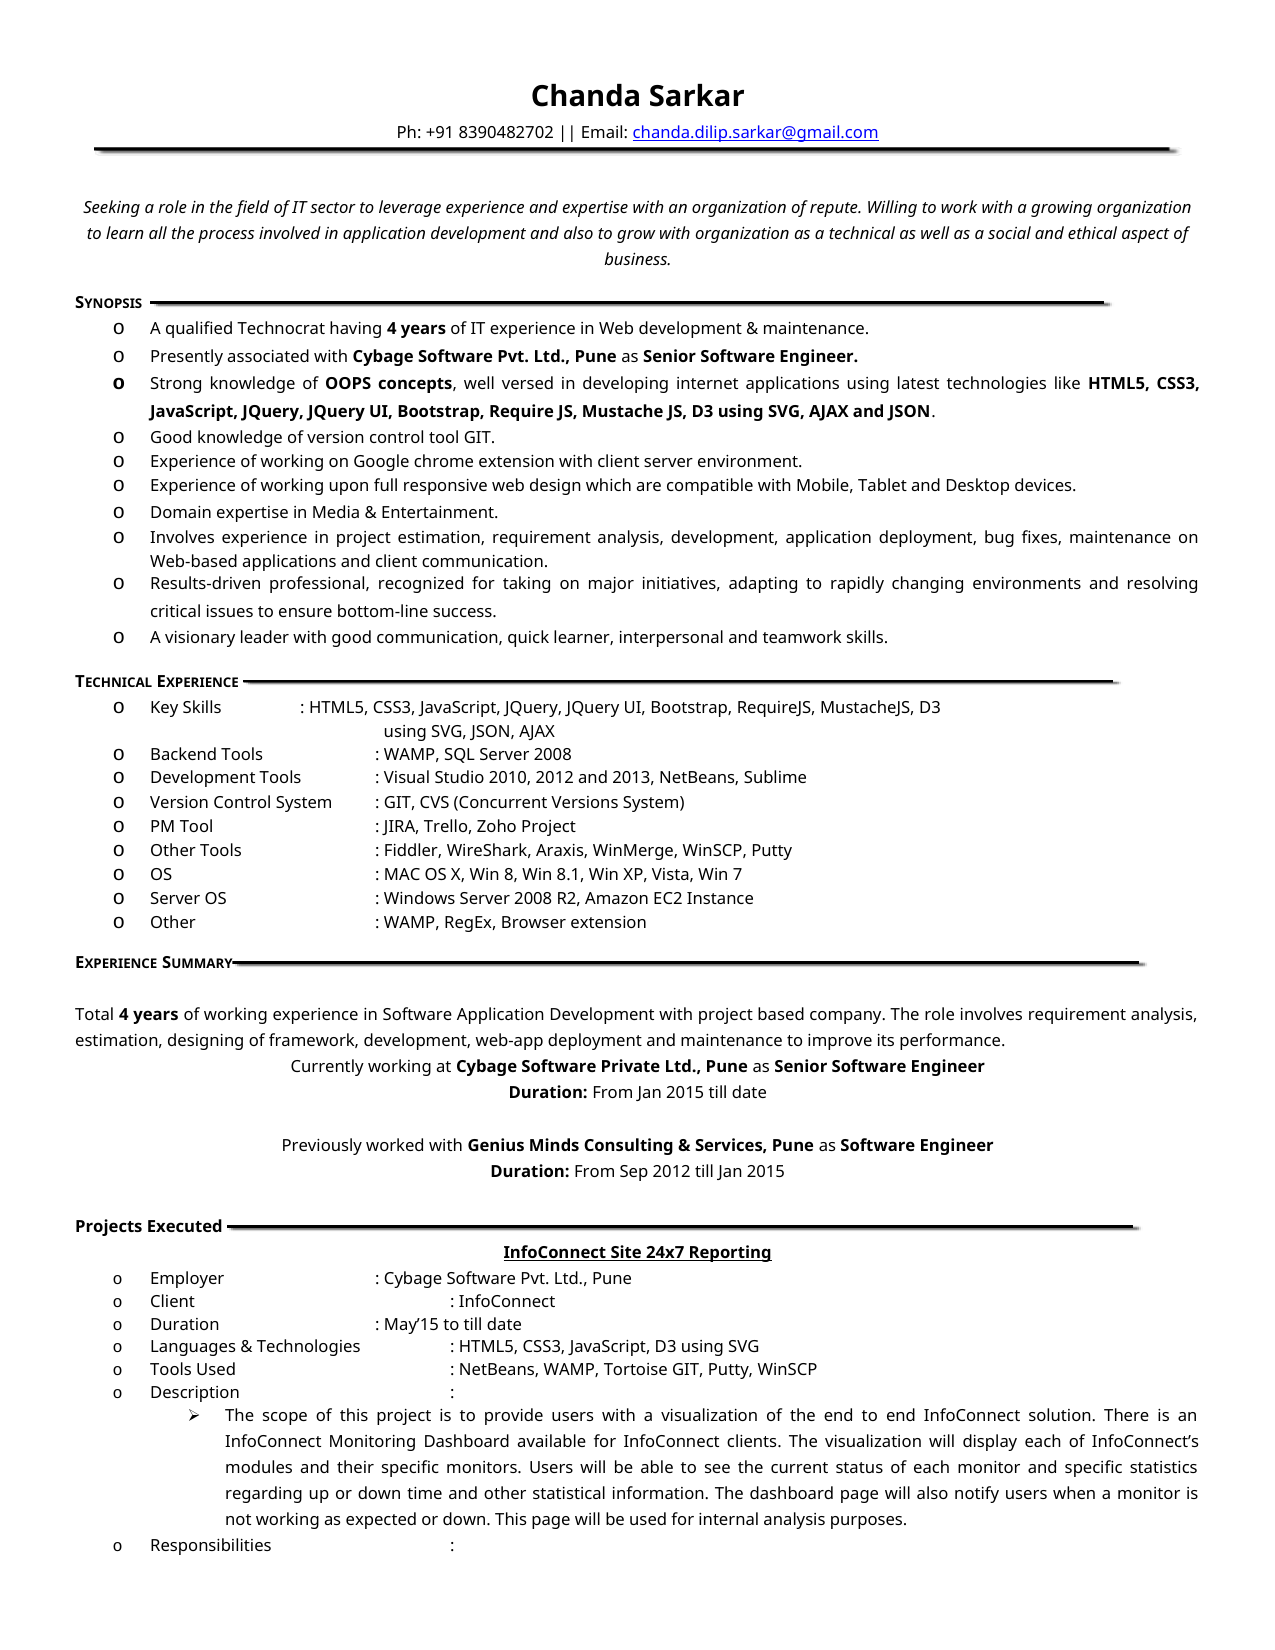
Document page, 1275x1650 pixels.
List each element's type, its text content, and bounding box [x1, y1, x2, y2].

list Other Tools : Fiddler, WireShark, Araxis, WinMerge, WinSCP, Putty [112, 838, 1200, 862]
list Experience of working on Google chrome extension with client server environment. [112, 449, 1200, 473]
text Seeking a role in the field of IT sector to leverage experience and expertise with an organization of repute. Willing to work with a growing organization to learn all the process involved in application development and also to grow with organization as a technical as well as a social and ethical aspect of business. [75, 196, 1201, 271]
text Total 4 years of working experience in Software Application Development with project based company. The role involves requirement analysis, estimation, designing of framework, development, web-app deployment and maintenance to improve its performance. [75, 1003, 1200, 1052]
text Currently working at Cybage Software Private Ltd., Pune as Senior Software Engineer Duration: From Jan 2015 till date [75, 1055, 1200, 1104]
list Domain expertise in Media & Entertainment. [112, 501, 1200, 525]
list The scope of this project is to provide users with a visualization of the end to end InfoConnect solution. There is an InfoConnect Monitoring Dashboard available for InfoConnect clients. The visualization will display each of InfoConnect’s modules and their specific monitors. Users will be able to see the current status of each monitor and specific statistics regarding up or down time and other statistical information. The dashboard page will also notify users when a monitor is not working as expected or down. This page will be used for internal analysis purposes. [187, 1403, 1200, 1530]
list Involves experience in project estimation, requirement analysis, development, application deployment, bug fixes, maintenance on Web-based applications and client communication. [112, 525, 1200, 572]
list Server OS : Windows Server 2008 R2, Amazon EC2 Instance [112, 886, 1200, 911]
list Languages & Technologies : HTML5, CSS3, JavaScript, D3 using SVG [112, 1335, 1200, 1358]
picture [150, 300, 1115, 309]
list Employer : Cybage Software Pvt. Ltd., Pune [112, 1267, 1200, 1289]
list Client : InfoConnect [112, 1289, 1200, 1312]
text Duration: From Sep 2012 till Jan 2015 [75, 1159, 1200, 1182]
list Backend Tools : WAMP, SQL Server 2008 [112, 742, 1200, 766]
text InfoConnect Site 24x7 Reporting [75, 1241, 1200, 1263]
picture [232, 960, 1149, 969]
list Description : [112, 1381, 1200, 1403]
picture [94, 146, 1182, 158]
list Responsibilities : [112, 1534, 1200, 1556]
list Results-driven professional, recognized for taking on major initiatives, adapting to rapidly changing environments and resolving critical issues to ensure bottom-line success. [112, 572, 1200, 622]
picture [243, 679, 1123, 687]
text Ph: +91 8390482702 || Email: chanda.dilip.sarkar@gmail.com [75, 121, 1200, 143]
list Version Control System : GIT, CVS (Concurrent Versions System) [112, 790, 1200, 814]
list Tools Used : NetBeans, WAMP, Tortoise GIT, Putty, WinSCP [112, 1358, 1200, 1381]
list Key Skills : HTML5, CSS3, JavaScript, JQuery, JQuery UI, Bootstrap, RequireJS, MustacheJS, D3 using SVG, JSON, AJAX [112, 695, 1200, 742]
list Duration : May’15 to till date [112, 1312, 1200, 1335]
list Development Tools : Visual Studio 2010, 2012 and 2013, NetBeans, Sublime [112, 766, 1200, 790]
picture [227, 1224, 1143, 1233]
list A visionary leader with good communication, quick learner, interpersonal and teamwork skills. [112, 625, 1200, 649]
list Experience of working upon full responsive web design which are compatible with Mobile, Tablet and Desktop devices. [112, 473, 1200, 498]
list OS : MAC OS X, Win 8, Win 8.1, Win XP, Vista, Win 7 [112, 862, 1200, 886]
list Other : WAMP, RegEx, Browser extension [112, 911, 1200, 934]
list Presently associated with Cybage Software Pvt. Ltd., Pune as Senior Software Engineer. [112, 344, 1200, 368]
text Previously worked with Genius Minds Consulting & Services, Pune as Software Engineer [75, 1133, 1200, 1156]
list Good knowledge of version control tool GIT. [112, 425, 1200, 449]
list A qualified Technocrat having 4 years of IT experience in Web development & maintenance. [112, 317, 1200, 341]
text Chanda Sarkar [75, 75, 1200, 115]
list Strong knowledge of OOPS concepts, well versed in developing internet applications using latest technologies like HTML5, CSS3, JavaScript, JQuery, JQuery UI, Bootstrap, Require JS, Mustache JS, D3 using SVG, AJAX and JSON. [112, 372, 1200, 422]
list PM Tool : JIRA, Trello, Zoho Project [112, 814, 1200, 838]
